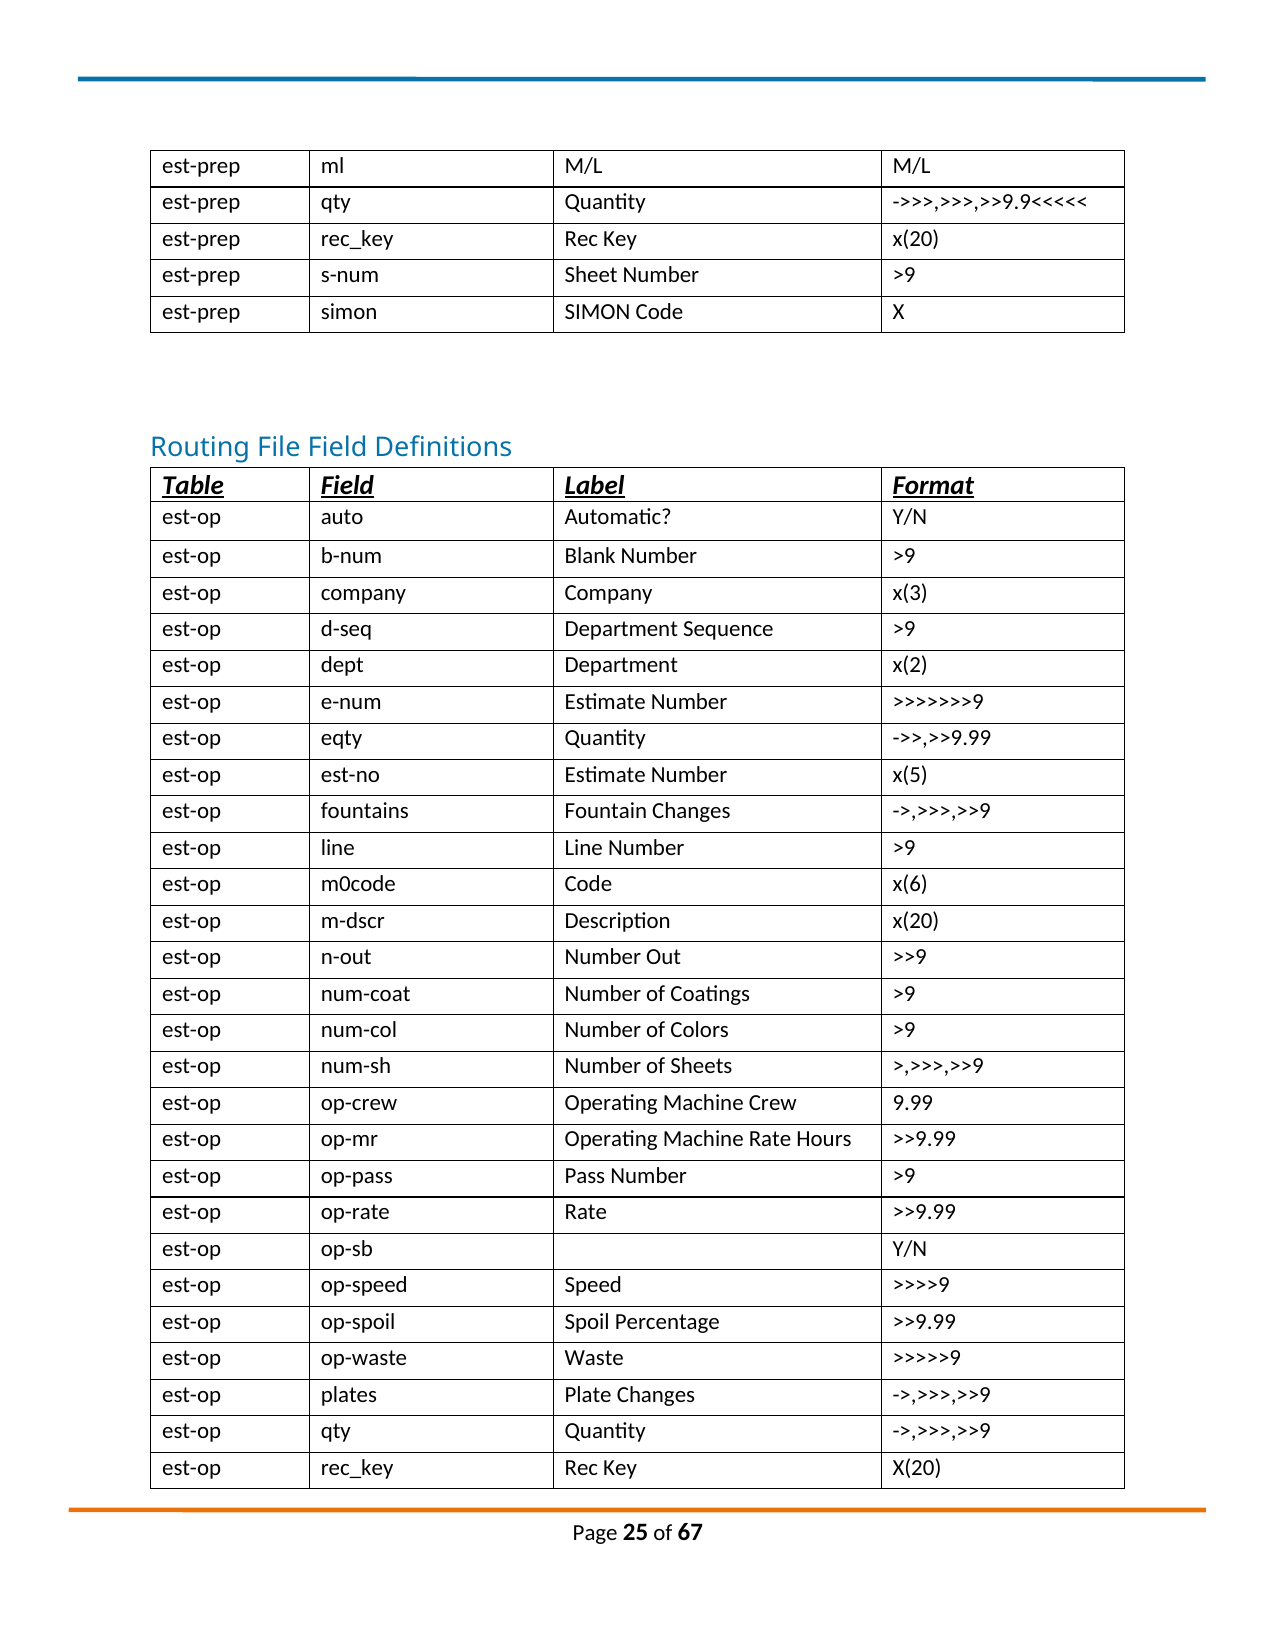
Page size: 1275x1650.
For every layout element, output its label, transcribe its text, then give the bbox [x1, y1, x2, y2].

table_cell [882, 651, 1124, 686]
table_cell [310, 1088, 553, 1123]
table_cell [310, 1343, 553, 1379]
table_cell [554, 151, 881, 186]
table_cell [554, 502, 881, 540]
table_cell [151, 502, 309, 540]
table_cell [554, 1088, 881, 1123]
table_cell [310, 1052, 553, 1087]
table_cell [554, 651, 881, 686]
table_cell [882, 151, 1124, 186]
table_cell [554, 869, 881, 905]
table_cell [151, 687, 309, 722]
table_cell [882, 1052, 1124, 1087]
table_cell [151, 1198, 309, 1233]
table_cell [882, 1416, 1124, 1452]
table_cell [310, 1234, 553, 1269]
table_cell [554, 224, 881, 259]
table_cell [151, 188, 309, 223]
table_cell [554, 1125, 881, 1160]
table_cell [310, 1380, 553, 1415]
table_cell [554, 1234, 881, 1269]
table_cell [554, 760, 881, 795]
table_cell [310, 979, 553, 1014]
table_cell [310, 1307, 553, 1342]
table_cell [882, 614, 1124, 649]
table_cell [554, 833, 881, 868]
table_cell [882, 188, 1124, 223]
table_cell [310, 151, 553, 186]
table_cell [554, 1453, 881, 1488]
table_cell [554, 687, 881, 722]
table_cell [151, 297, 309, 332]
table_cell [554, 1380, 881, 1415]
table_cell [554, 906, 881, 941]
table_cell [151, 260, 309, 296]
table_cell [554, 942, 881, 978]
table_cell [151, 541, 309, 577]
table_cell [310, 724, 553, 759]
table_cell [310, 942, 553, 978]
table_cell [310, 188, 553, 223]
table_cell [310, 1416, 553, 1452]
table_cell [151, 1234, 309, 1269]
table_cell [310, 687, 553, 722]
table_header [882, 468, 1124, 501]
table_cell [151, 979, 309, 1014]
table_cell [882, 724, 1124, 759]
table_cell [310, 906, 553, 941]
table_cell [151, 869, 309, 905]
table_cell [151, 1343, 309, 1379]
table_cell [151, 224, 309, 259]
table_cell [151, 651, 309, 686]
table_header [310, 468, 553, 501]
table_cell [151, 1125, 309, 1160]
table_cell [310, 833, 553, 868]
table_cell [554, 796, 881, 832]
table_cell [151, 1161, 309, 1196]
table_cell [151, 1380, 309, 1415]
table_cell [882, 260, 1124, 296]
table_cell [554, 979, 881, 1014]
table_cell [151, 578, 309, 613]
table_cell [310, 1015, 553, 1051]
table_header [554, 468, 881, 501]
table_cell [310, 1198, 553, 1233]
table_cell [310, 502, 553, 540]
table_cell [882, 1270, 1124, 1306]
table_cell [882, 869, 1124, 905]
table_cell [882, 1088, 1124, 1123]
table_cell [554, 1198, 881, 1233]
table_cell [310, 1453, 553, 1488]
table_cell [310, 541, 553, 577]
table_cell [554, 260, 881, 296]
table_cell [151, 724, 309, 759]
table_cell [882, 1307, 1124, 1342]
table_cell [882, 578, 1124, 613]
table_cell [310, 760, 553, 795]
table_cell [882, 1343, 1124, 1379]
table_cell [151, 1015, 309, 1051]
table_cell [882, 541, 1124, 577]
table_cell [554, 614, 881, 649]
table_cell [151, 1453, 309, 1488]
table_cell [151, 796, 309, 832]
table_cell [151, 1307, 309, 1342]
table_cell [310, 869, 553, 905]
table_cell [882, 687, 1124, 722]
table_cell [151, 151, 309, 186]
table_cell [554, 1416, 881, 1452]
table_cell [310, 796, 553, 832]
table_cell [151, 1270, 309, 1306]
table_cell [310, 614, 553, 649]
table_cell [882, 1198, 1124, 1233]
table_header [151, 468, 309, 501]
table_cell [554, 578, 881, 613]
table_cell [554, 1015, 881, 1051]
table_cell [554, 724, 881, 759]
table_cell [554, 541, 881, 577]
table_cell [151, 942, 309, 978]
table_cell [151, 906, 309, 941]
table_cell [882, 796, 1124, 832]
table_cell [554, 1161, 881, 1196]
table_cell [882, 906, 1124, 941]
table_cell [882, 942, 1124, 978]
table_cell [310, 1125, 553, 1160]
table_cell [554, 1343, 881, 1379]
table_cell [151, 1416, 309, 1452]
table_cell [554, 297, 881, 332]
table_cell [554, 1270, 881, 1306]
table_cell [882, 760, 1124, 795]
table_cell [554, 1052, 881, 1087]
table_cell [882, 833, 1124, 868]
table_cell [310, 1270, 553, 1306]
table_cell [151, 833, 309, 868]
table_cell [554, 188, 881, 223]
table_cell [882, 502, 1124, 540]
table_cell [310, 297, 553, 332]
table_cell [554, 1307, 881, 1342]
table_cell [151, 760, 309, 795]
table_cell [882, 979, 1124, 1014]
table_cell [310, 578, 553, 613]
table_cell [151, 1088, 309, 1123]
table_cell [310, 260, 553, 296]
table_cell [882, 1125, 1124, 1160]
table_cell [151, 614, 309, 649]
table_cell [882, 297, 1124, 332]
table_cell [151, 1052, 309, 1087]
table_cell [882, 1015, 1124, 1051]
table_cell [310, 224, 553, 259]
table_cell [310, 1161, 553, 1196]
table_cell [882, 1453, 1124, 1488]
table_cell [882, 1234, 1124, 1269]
subtitle Routing File Field Definitions [150, 427, 1125, 464]
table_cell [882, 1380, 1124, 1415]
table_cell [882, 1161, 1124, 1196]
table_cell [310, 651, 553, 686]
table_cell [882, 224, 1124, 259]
